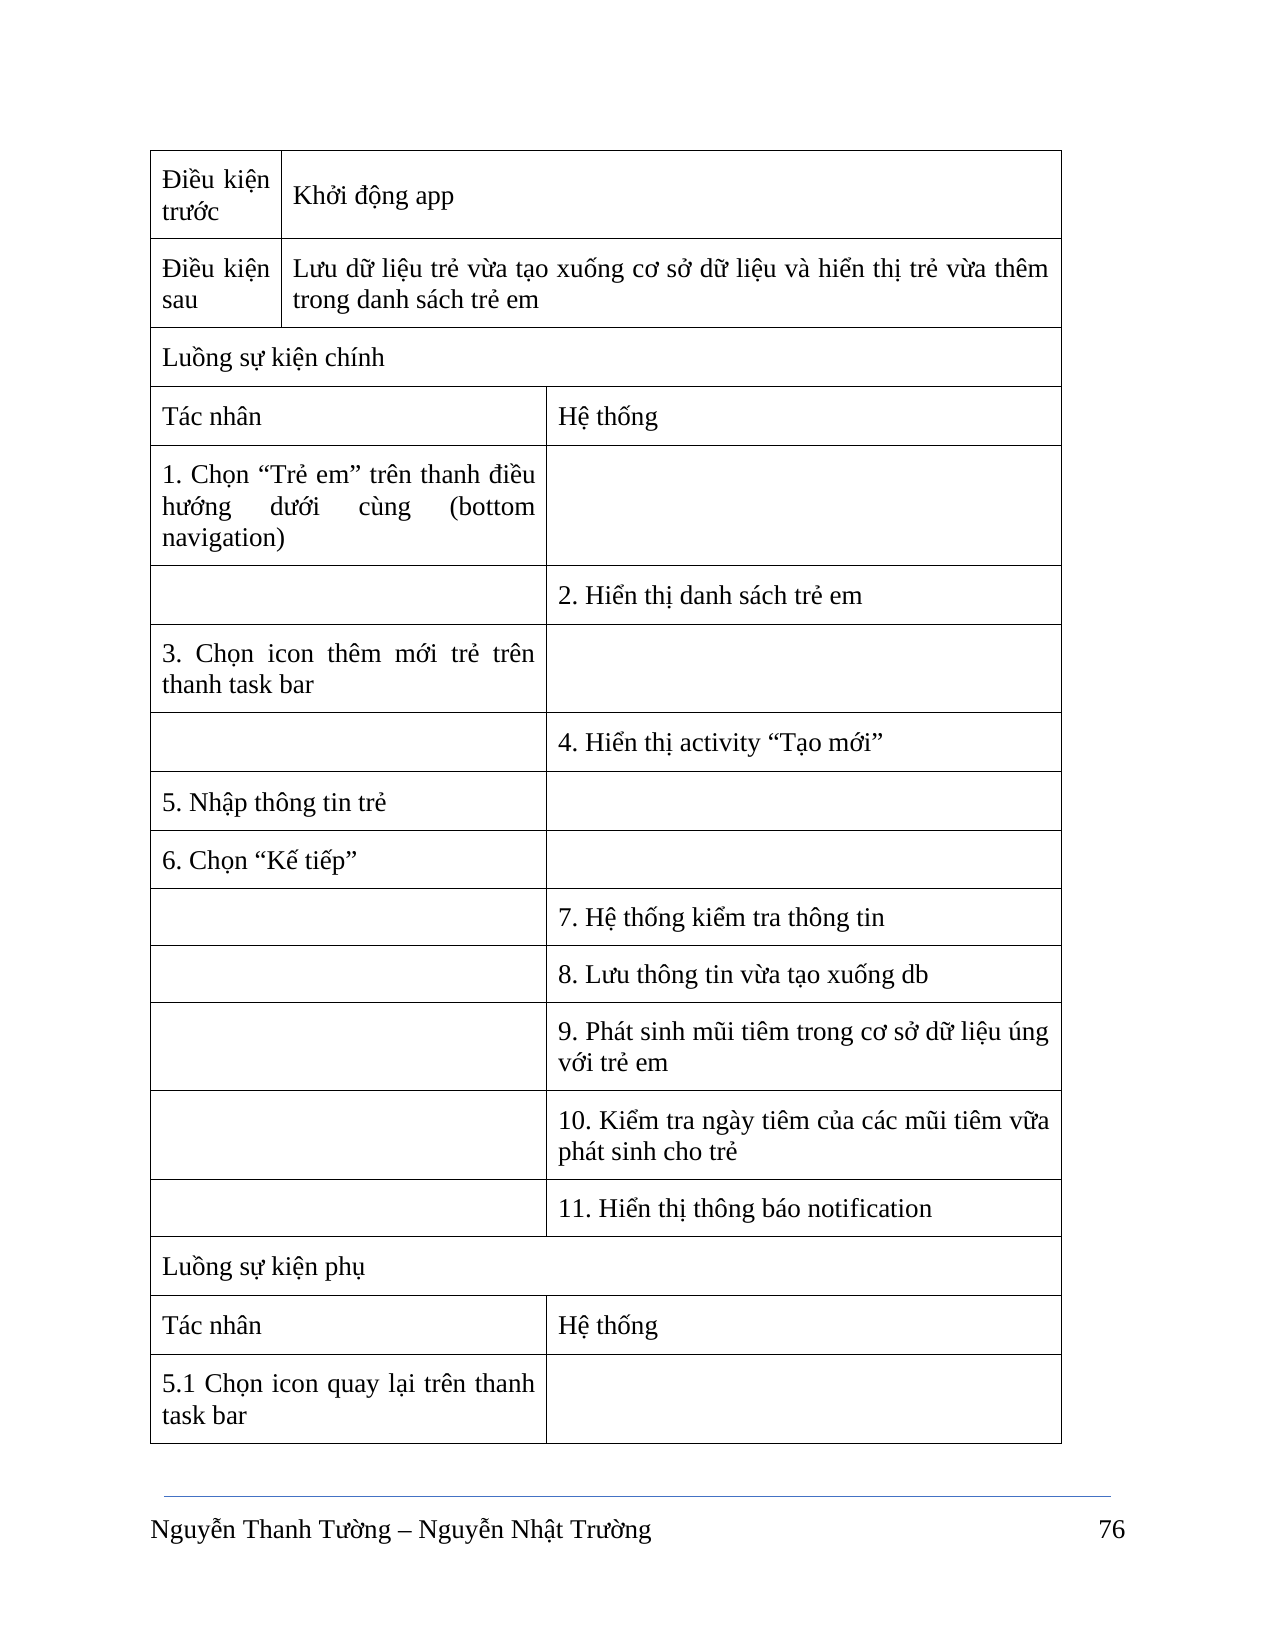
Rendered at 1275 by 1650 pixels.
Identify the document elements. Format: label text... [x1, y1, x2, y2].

table_cell Luồng sự kiện phụ [151, 1237, 1061, 1295]
table_cell [547, 446, 1061, 564]
table_cell [151, 566, 546, 624]
table_cell Hệ thống [547, 387, 1061, 445]
table_cell 3. Chọn icon thêm mới trẻ trên thanh task bar [151, 625, 546, 712]
table_cell [547, 831, 1061, 887]
table_cell [151, 1003, 546, 1090]
table_cell [151, 946, 546, 1002]
table_cell 5.1 Chọn icon quay lại trên thanh task bar [151, 1355, 546, 1442]
table_cell [547, 625, 1061, 712]
table_cell Điều kiện sau [151, 239, 281, 327]
table_cell [151, 889, 546, 945]
table_cell 1. Chọn “Trẻ em” trên thanh điều hướng dưới cùng (bottom navigation) [151, 446, 546, 564]
table_cell 6. Chọn “Kế tiếp” [151, 831, 546, 887]
table_cell Lưu dữ liệu trẻ vừa tạo xuống cơ sở dữ liệu và hiển thị trẻ vừa thêm trong danh sách trẻ em [282, 239, 1061, 327]
table_cell 8. Lưu thông tin vừa tạo xuống db [547, 946, 1061, 1002]
table_cell 5. Nhập thông tin trẻ [151, 772, 546, 830]
table_cell 11. Hiển thị thông báo notification [547, 1180, 1061, 1236]
table_cell [151, 1180, 546, 1236]
table_cell Hệ thống [547, 1296, 1061, 1354]
table_cell 10. Kiểm tra ngày tiêm của các mũi tiêm vữa phát sinh cho trẻ [547, 1091, 1061, 1178]
table_cell [151, 713, 546, 771]
table_cell [151, 1091, 546, 1178]
table_cell 9. Phát sinh mũi tiêm trong cơ sở dữ liệu úng với trẻ em [547, 1003, 1061, 1090]
table_cell Tác nhân [151, 387, 546, 445]
table_cell 4. Hiển thị activity “Tạo mới” [547, 713, 1061, 771]
table_cell Khởi động app [282, 151, 1061, 238]
table_cell Điều kiện trước [151, 151, 281, 238]
table_cell 7. Hệ thống kiểm tra thông tin [547, 889, 1061, 945]
table_cell Luồng sự kiện chính [151, 328, 1061, 386]
table_cell Tác nhân [151, 1296, 546, 1354]
table_cell [547, 772, 1061, 830]
table_cell [547, 1355, 1061, 1442]
table_cell 2. Hiển thị danh sách trẻ em [547, 566, 1061, 624]
